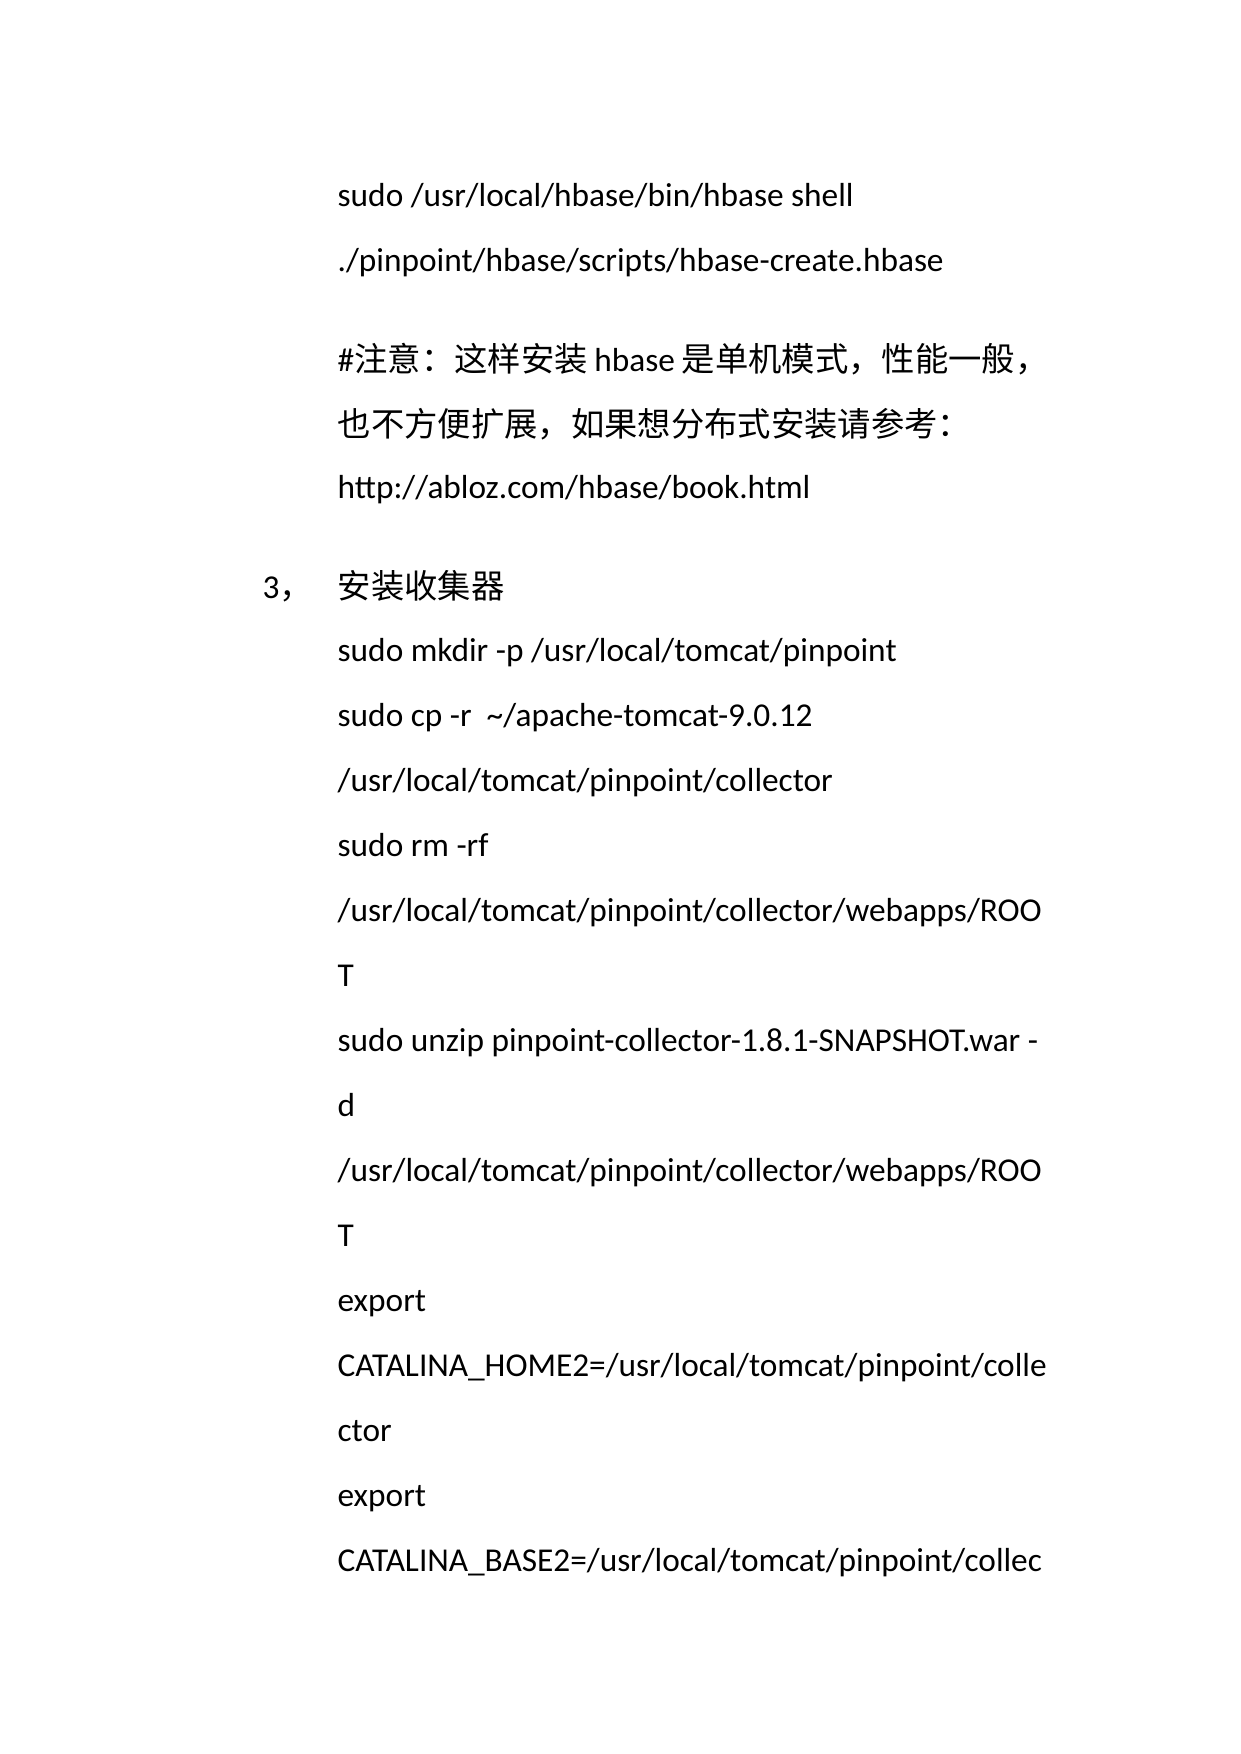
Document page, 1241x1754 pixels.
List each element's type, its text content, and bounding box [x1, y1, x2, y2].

list sudo unzip pinpoint-collector-1.8.1-SNAPSHOT.war -d /usr/local/tomcat/pinpoint/collector/webapps/ROOT [337, 1007, 1053, 1267]
list export CATALINA_BASE2=/usr/local/tomcat/pinpoint/collector [337, 1462, 1053, 1592]
list export CATALINA_HOME2=/usr/local/tomcat/pinpoint/collector [337, 1267, 1053, 1462]
list sudo mkdir -p /usr/local/tomcat/pinpoint [337, 617, 1053, 682]
list 安装收集器 [262, 552, 1053, 617]
list sudo cp -r ~/apache-tomcat-9.0.12 /usr/local/tomcat/pinpoint/collector [337, 682, 1053, 812]
list sudo rm -rf /usr/local/tomcat/pinpoint/collector/webapps/ROOT [337, 812, 1053, 1007]
list #注意：这样安装hbase是单机模式，性能一般，也不方便扩展，如果想分布式安装请参考：http://abloz.com/hbase/book.html [337, 324, 1053, 519]
list sudo /usr/local/hbase/bin/hbase shell ./pinpoint/hbase/scripts/hbase-create.hbase [337, 162, 1053, 292]
